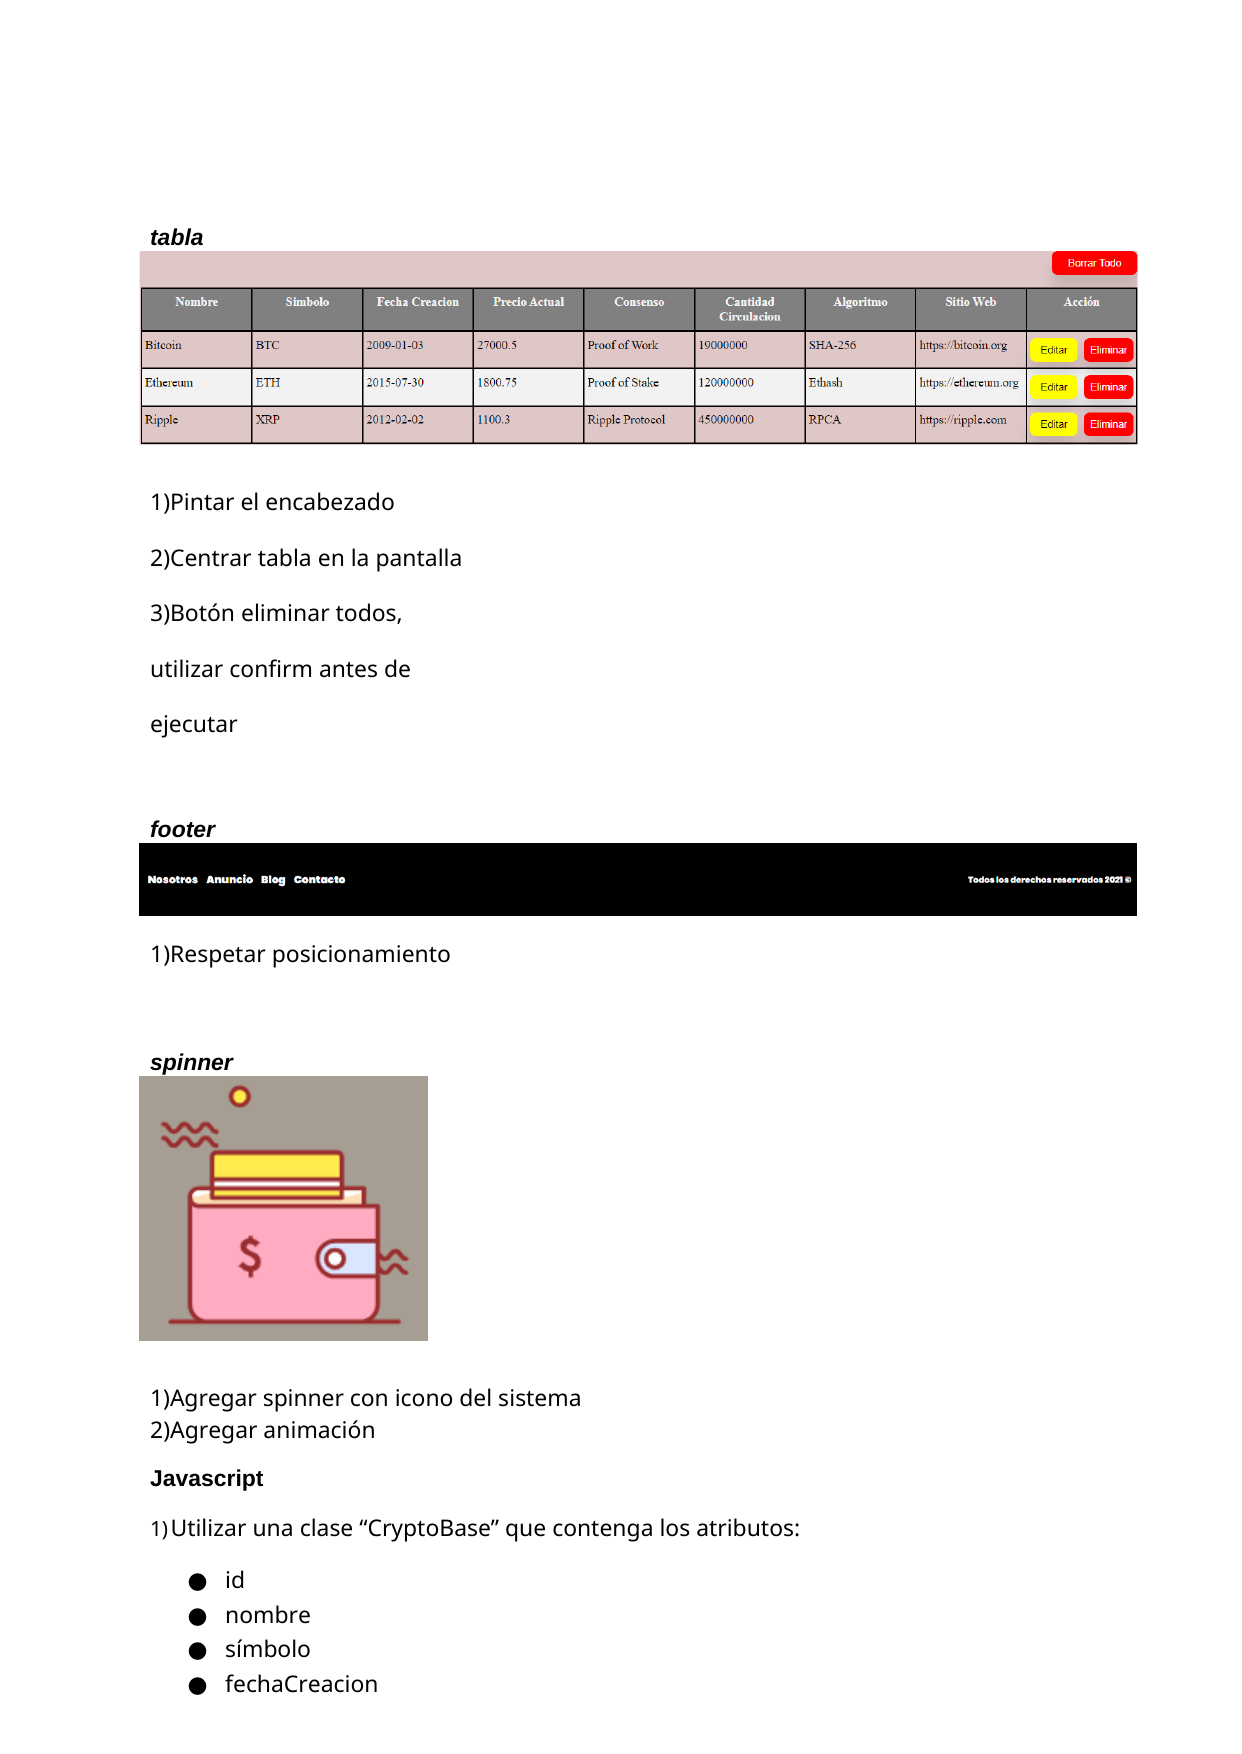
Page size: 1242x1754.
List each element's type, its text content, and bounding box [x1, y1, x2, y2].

picture [139, 843, 1137, 916]
subtitle Javascript [150, 1465, 1137, 1492]
text 1)Pintar el encabezado 2)Centrar tabla en la pantalla [150, 486, 466, 573]
list Utilizar una clase “CryptoBase” que contenga los atributos: [150, 1512, 1137, 1543]
text 1)Respetar posicionamiento [150, 938, 1137, 969]
text 2)Agregar animación [150, 1414, 1137, 1445]
picture [139, 1076, 428, 1341]
subtitle tabla [150, 223, 1137, 250]
text 1)Agregar spinner con icono del sistema [150, 1382, 1137, 1414]
list nombre [187, 1599, 1137, 1630]
subtitle footer [150, 816, 1137, 842]
picture [139, 251, 1138, 445]
list id [187, 1564, 1137, 1595]
list fechaCreacion [187, 1668, 1137, 1699]
text 3)Botón eliminar todos, utilizar confirm antes de ejecutar [150, 597, 466, 740]
list símbolo [187, 1633, 1137, 1664]
subtitle spinner [150, 1049, 1137, 1075]
